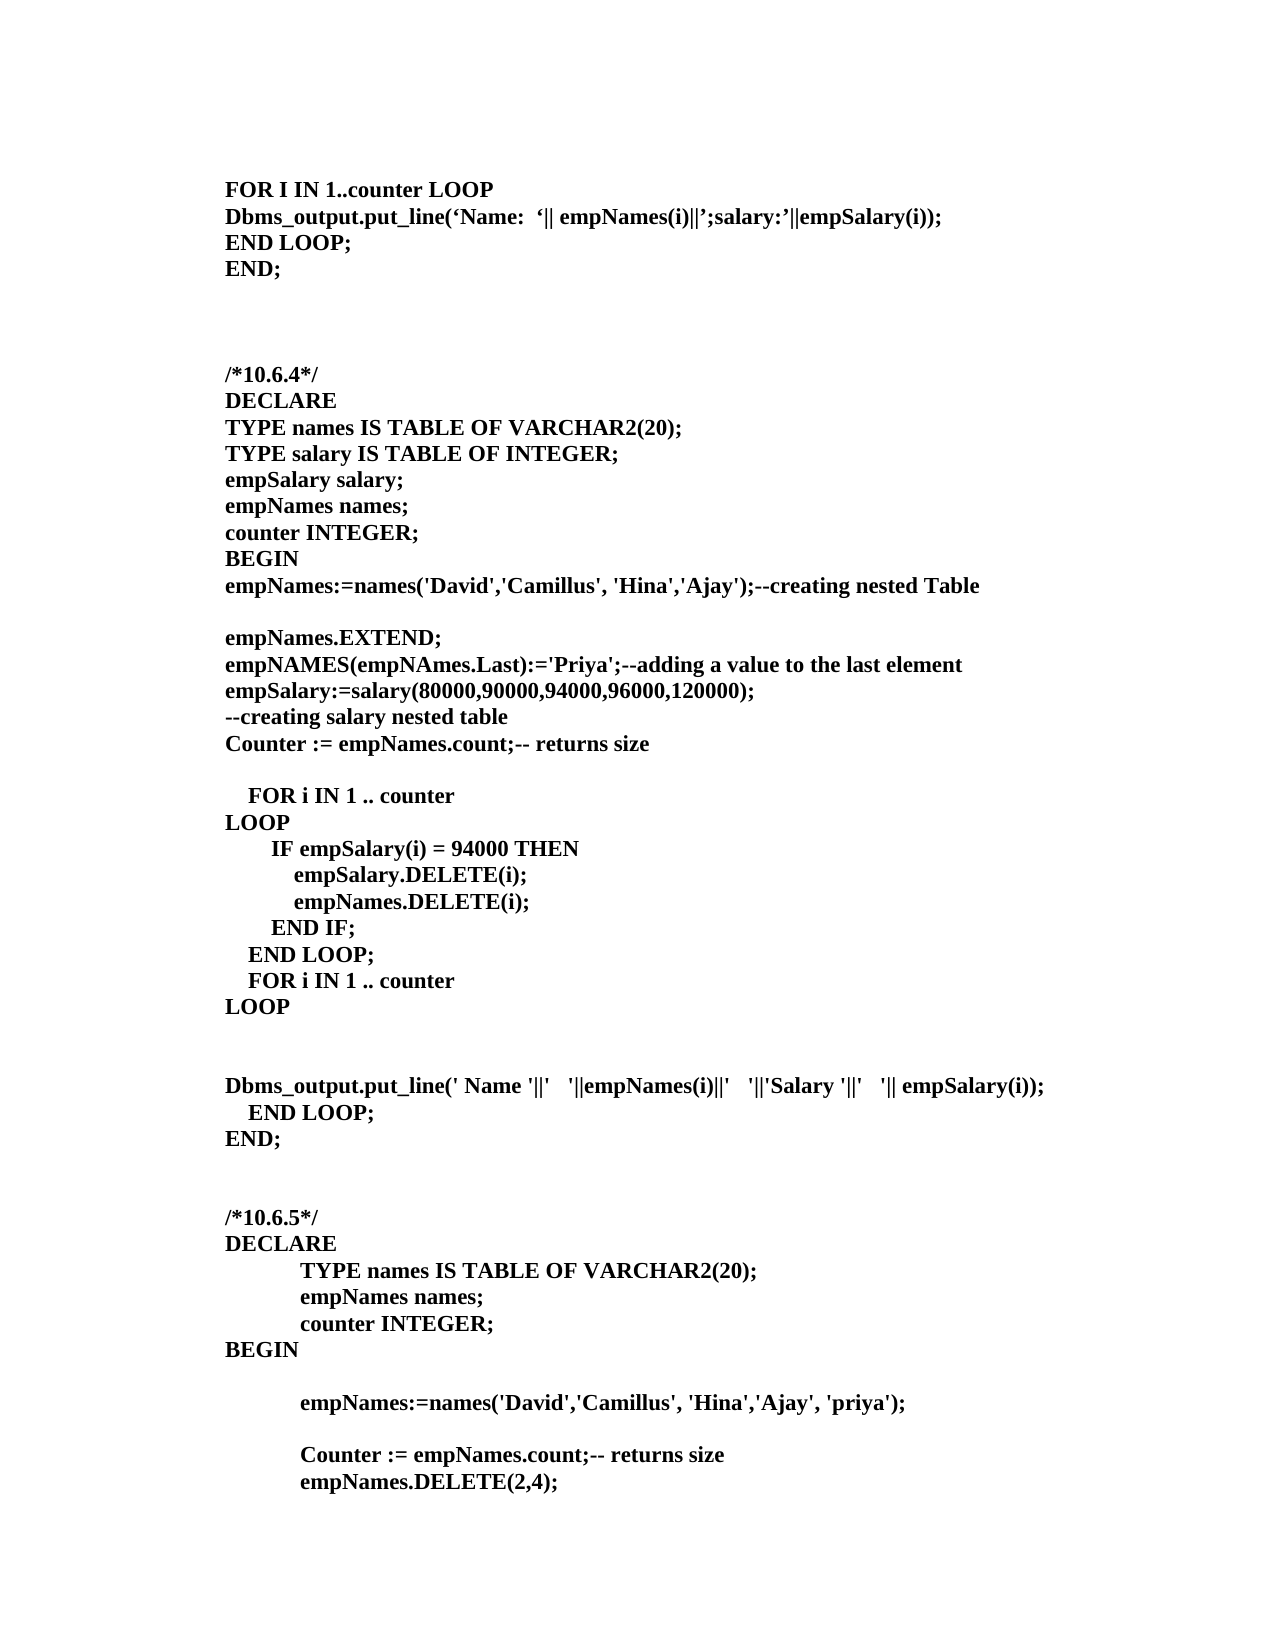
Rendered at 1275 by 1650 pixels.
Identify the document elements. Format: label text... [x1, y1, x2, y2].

text empNames:=names('David','Camillus', 'Hina','Ajay', 'priya'); [225, 1389, 1125, 1415]
text END LOOP; [225, 941, 1125, 967]
text END IF; [225, 914, 1125, 941]
text Dbms_output.put_line(' Name '||' '||empNames(i)||' '||'Salary '||' '|| empSalary(i)); [225, 1072, 1125, 1099]
text empNames:=names('David','Camillus', 'Hina','Ajay');--creating nested Table [225, 572, 1125, 598]
text FOR i IN 1 .. counter [225, 967, 1125, 993]
text END; [225, 1125, 1125, 1151]
text empNAMES(empNAmes.Last):='Priya';--adding a value to the last element [225, 651, 1125, 677]
text END; [225, 255, 1125, 282]
text empNames.DELETE(i); [225, 888, 1125, 914]
text /*10.6.4*/ [225, 361, 1125, 387]
text IF empSalary(i) = 94000 THEN [225, 835, 1125, 862]
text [225, 1441, 1125, 1468]
text END LOOP; [225, 1099, 1125, 1125]
text empNames names; [225, 1283, 1125, 1309]
text FOR i IN 1 .. counter [225, 782, 1125, 809]
text empNames names; [225, 493, 1125, 519]
text DECLARE [225, 1231, 1125, 1257]
text empNames.DELETE(2,4); [225, 1468, 1125, 1494]
text BEGIN [225, 545, 1125, 572]
text LOOP [225, 993, 1125, 1020]
text DECLARE [225, 387, 1125, 413]
text counter INTEGER; [225, 1309, 1125, 1336]
text empSalary.DELETE(i); [225, 862, 1125, 888]
text TYPE names IS TABLE OF VARCHAR2(20); [225, 1257, 1125, 1283]
text TYPE salary IS TABLE OF INTEGER; [225, 440, 1125, 466]
text Dbms_output.put_line(‘Name: ‘|| empNames(i)||’;salary:’||empSalary(i)); [225, 203, 1125, 229]
text TYPE names IS TABLE OF VARCHAR2(20); [225, 413, 1125, 440]
text counter INTEGER; [225, 519, 1125, 545]
text Counter := empNames.count;-- returns size [225, 730, 1125, 756]
text --creating salary nested table [225, 703, 1125, 730]
text END LOOP; [225, 229, 1125, 255]
text empSalary salary; [225, 466, 1125, 493]
text FOR I IN 1..counter LOOP [225, 176, 1125, 203]
text BEGIN [225, 1336, 1125, 1362]
text empNames.EXTEND; [225, 624, 1125, 651]
text /*10.6.5*/ [225, 1204, 1125, 1231]
text empSalary:=salary(80000,90000,94000,96000,120000); [225, 677, 1125, 703]
text LOOP [225, 809, 1125, 835]
